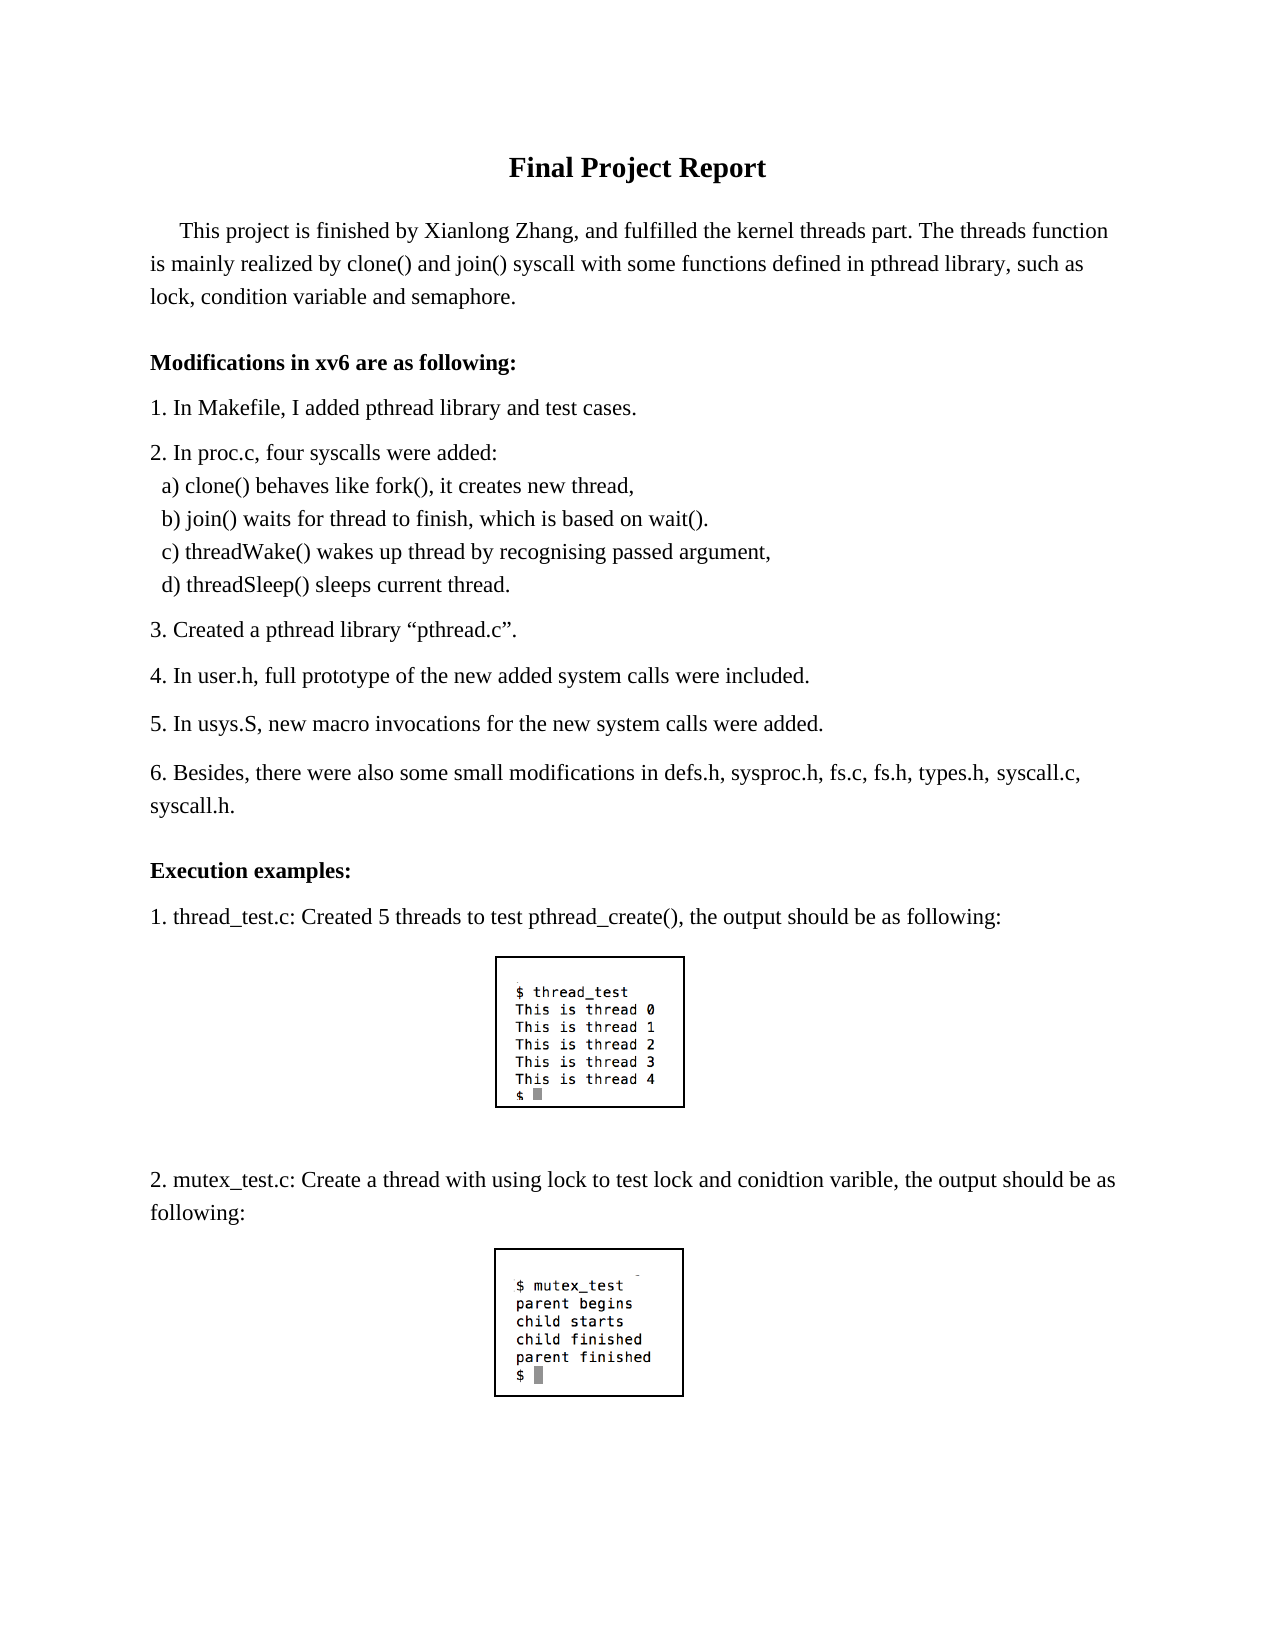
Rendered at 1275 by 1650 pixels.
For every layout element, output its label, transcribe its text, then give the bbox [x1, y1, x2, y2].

text 4. In user.h, full prototype of the new added system calls were included. [150, 662, 1125, 688]
picture [513, 1275, 652, 1385]
text Execution examples: [150, 858, 1125, 884]
text 6. Besides, there were also some small modifications in defs.h, sysproc.h, fs.c, fs.h, types.h, syscall.c, syscall.h. [150, 759, 1125, 818]
text 1. In Makefile, I added pthread library and test cases. [150, 394, 1125, 420]
text d) threadSleep() sleeps current thread. [150, 571, 1125, 597]
picture [514, 982, 664, 1100]
text a) clone() behaves like fork(), it creates new thread, [150, 472, 1125, 499]
text 3. Created a pthread library “pthread.c”. [150, 616, 1125, 643]
text 2. mutex_test.c: Create a thread with using lock to test lock and conidtion varible, the output should be as following: [150, 1166, 1125, 1226]
text 5. In usys.S, new macro invocations for the new system calls were added. [150, 707, 1125, 738]
text c) threadWake() wakes up thread by recognising passed argument, [150, 538, 1125, 564]
text b) join() waits for thread to finish, which is based on wait(). [150, 505, 1125, 532]
text Final Project Report [150, 150, 1125, 183]
text This project is finished by Xianlong Zhang, and fulfilled the kernel threads part. The threads function is mainly realized by clone() and join() syscall with some functions defined in pthread library, such as lock, condition variable and semaphore. [150, 217, 1125, 309]
text 2. In proc.c, four syscalls were added: [150, 439, 1125, 466]
text Modifications in xv6 are as following: [150, 348, 1125, 375]
text 1. thread_test.c: Created 5 threads to test pthread_create(), the output should be as following: [150, 903, 1125, 929]
